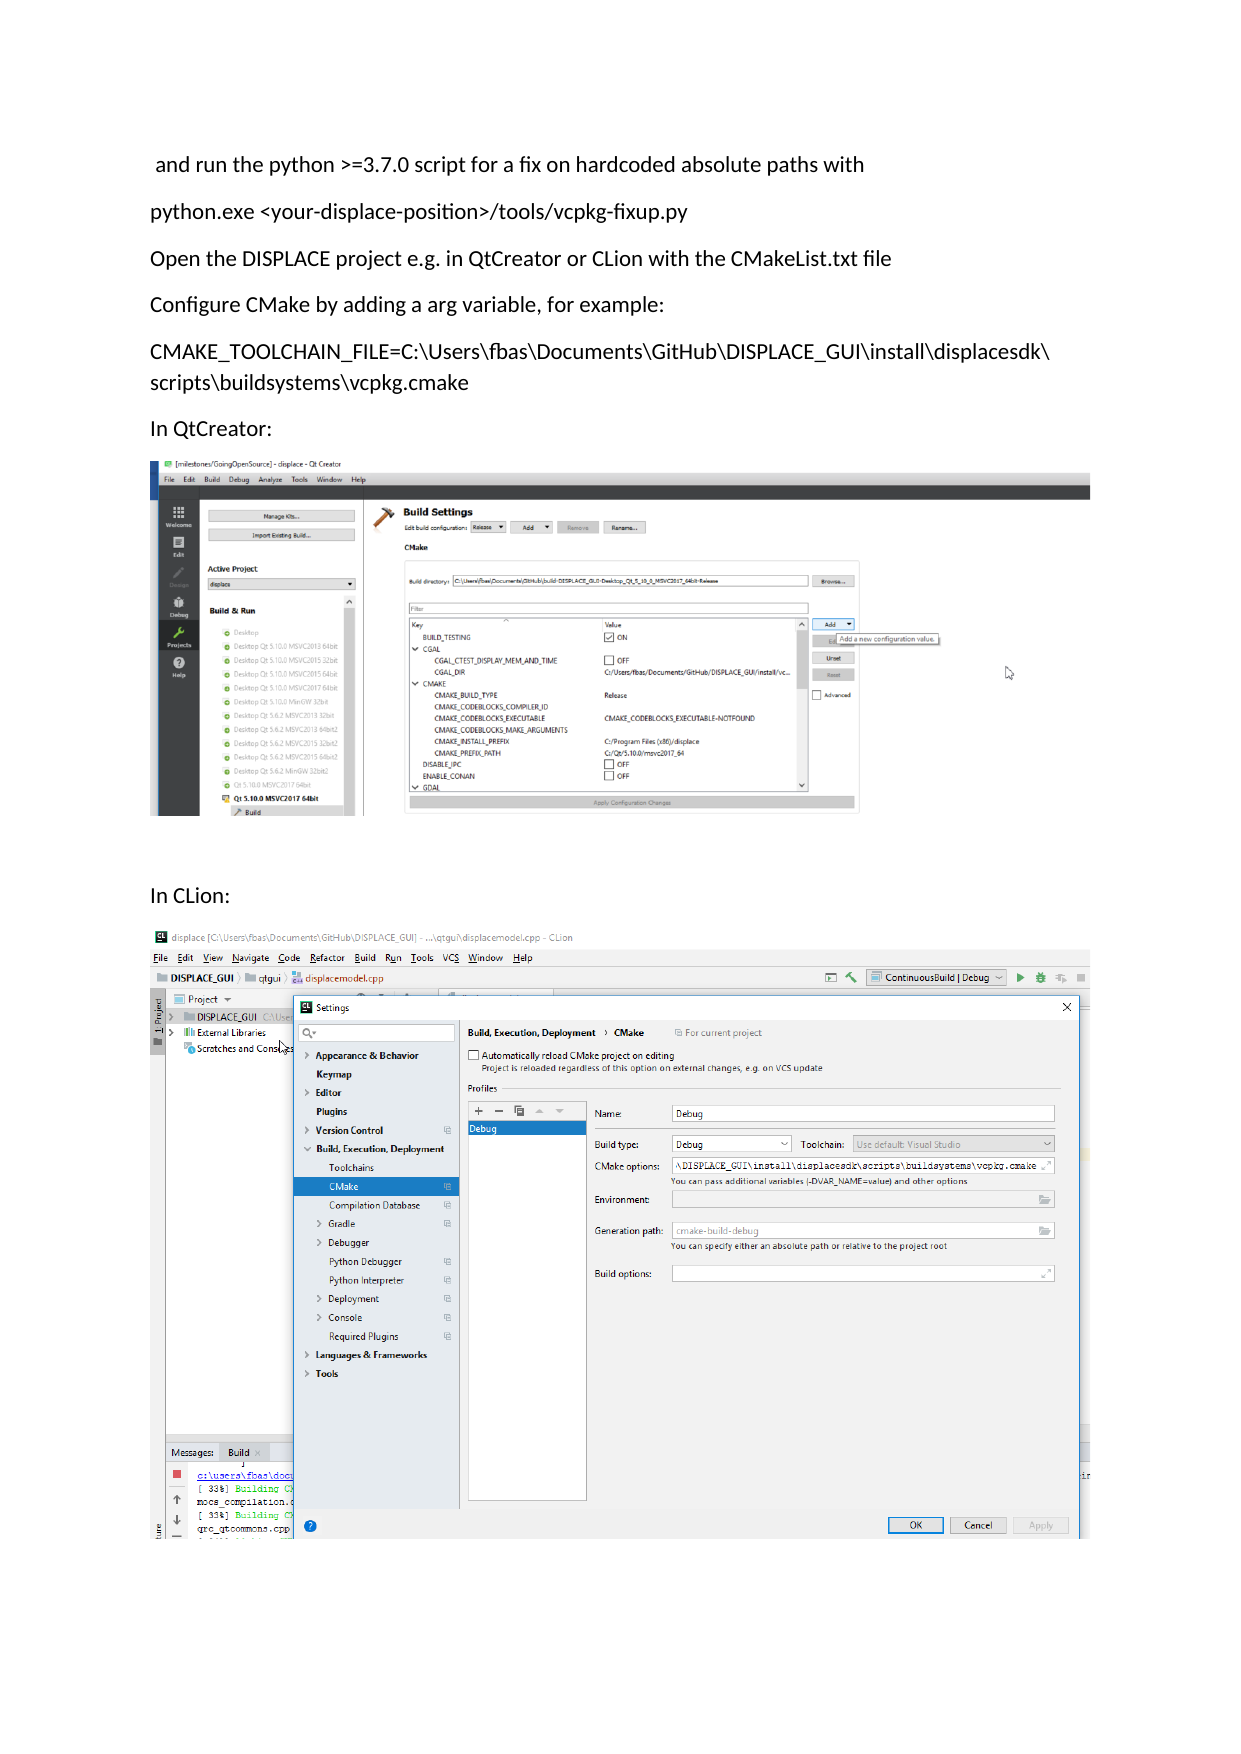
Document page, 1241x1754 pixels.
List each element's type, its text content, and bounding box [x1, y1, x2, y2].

text CMAKE_TOOLCHAIN_FILE=C:\Users\fbas\Documents\GitHub\DISPLACE_GUI\install\displacesdk\scripts\buildsystems\vcpkg.cmake [150, 337, 1090, 396]
text python.exe <your-displace-position>/tools/vcpkg-fixup.py [150, 197, 1090, 225]
text Configure CMake by adding a arg variable, for example: [150, 291, 1090, 319]
text In CLion: [150, 881, 1090, 909]
text In QtCreator: [150, 414, 1090, 443]
text and run the python >=3.7.0 script for a fix on hardcoded absolute paths with [150, 150, 1090, 178]
picture [150, 928, 1091, 1539]
text Open the DISPLACE project e.g. in QtCreator or CLion with the CMakeList.txt file [150, 244, 1090, 272]
picture [150, 461, 1091, 816]
